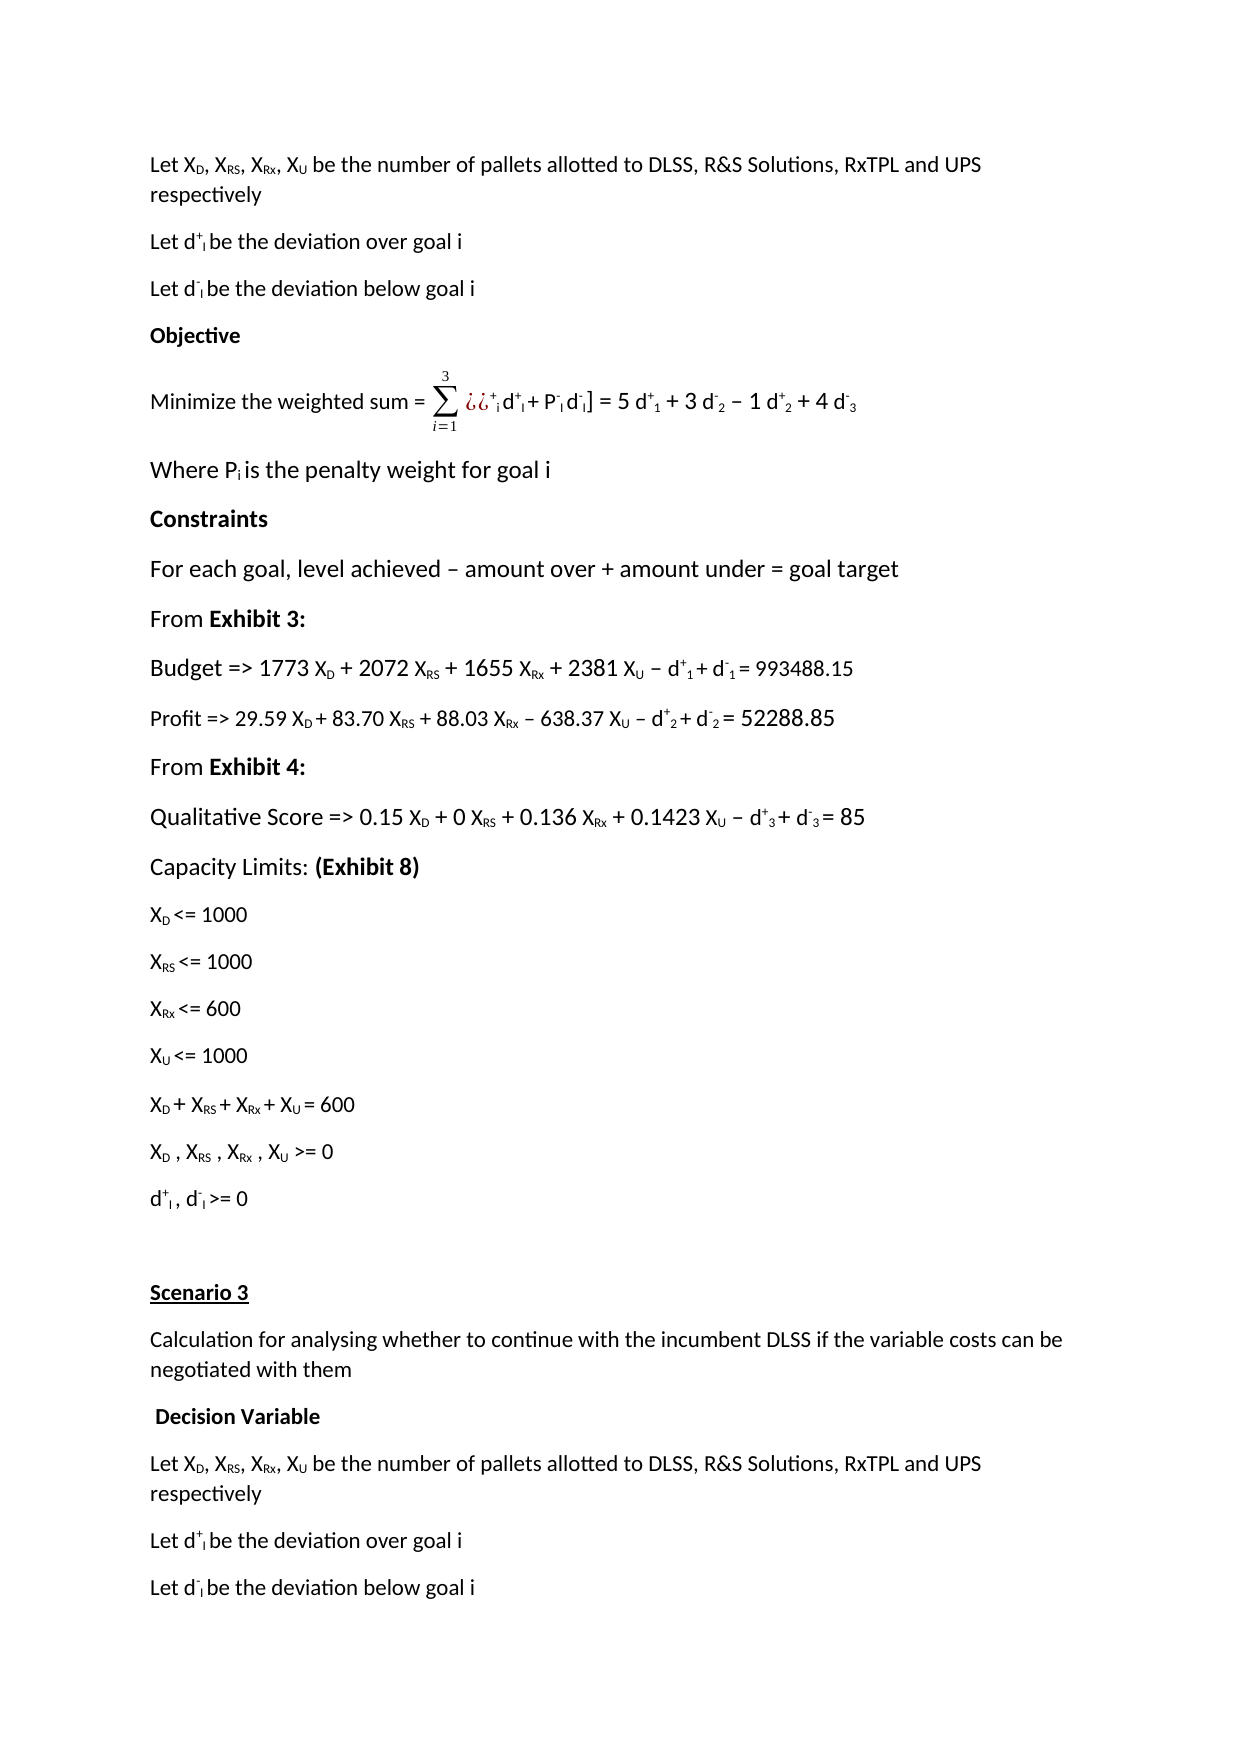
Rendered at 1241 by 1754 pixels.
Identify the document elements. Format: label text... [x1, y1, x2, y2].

text Let d-I be the deviation below goal i [150, 274, 1090, 302]
text Qualitative Score => 0.15 XD + 0 XRS + 0.136 XRx + 0.1423 XU – d+3 + d-3 = 85 [150, 801, 1090, 832]
text Let XD, XRS, XRx, XU be the number of pallets allotted to DLSS, R&S Solutions, RxTPL and UPS respectively [150, 1449, 1090, 1507]
text XD + XRS + XRx + XU = 600 [150, 1088, 1090, 1118]
text Objective [150, 321, 1090, 349]
text Let d-I be the deviation below goal i [150, 1573, 1090, 1601]
text Budget => 1773 XD + 2072 XRS + 1655 XRx + 2381 XU – d+1 + d-1 = 993488.15 [150, 652, 1090, 683]
text Calculation for analysing whether to continue with the incumbent DLSS if the variable costs can be negotiated with them [150, 1325, 1090, 1383]
text Constraints [150, 504, 1090, 534]
text Let d+I be the deviation over goal i [150, 1526, 1090, 1554]
text XD <= 1000 [150, 900, 1090, 928]
text XU <= 1000 [150, 1041, 1090, 1069]
text XRx <= 600 [150, 994, 1090, 1022]
text Scenario 3 [150, 1278, 1090, 1306]
text Decision Variable [150, 1402, 1090, 1430]
text Let d+I be the deviation over goal i [150, 227, 1090, 255]
text From Exhibit 3: [150, 603, 1090, 633]
text XRS <= 1000 [150, 947, 1090, 975]
text Capacity Limits: (Exhibit 8) [150, 851, 1090, 881]
text Where Pi is the penalty weight for goal i [150, 454, 1090, 484]
text d+I , d-I >= 0 [150, 1184, 1090, 1212]
text From Exhibit 4: [150, 752, 1090, 782]
text Let XD, XRS, XRx, XU be the number of pallets allotted to DLSS, R&S Solutions, RxTPL and UPS respectively [150, 150, 1090, 208]
text For each goal, level achieved – amount over + amount under = goal target [150, 553, 1090, 584]
text XD , XRS , XRx , XU >= 0 [150, 1137, 1090, 1165]
text Profit => 29.59 XD + 83.70 XRS + 88.03 XRx – 638.37 XU – d+2 + d-2 = 52288.85 [150, 702, 1090, 732]
text Minimize the weighted sum = +i d+I + P-I d-I] = 5 d+1 + 3 d-2 – 1 d+2 + 4 d-3 [150, 368, 1090, 435]
